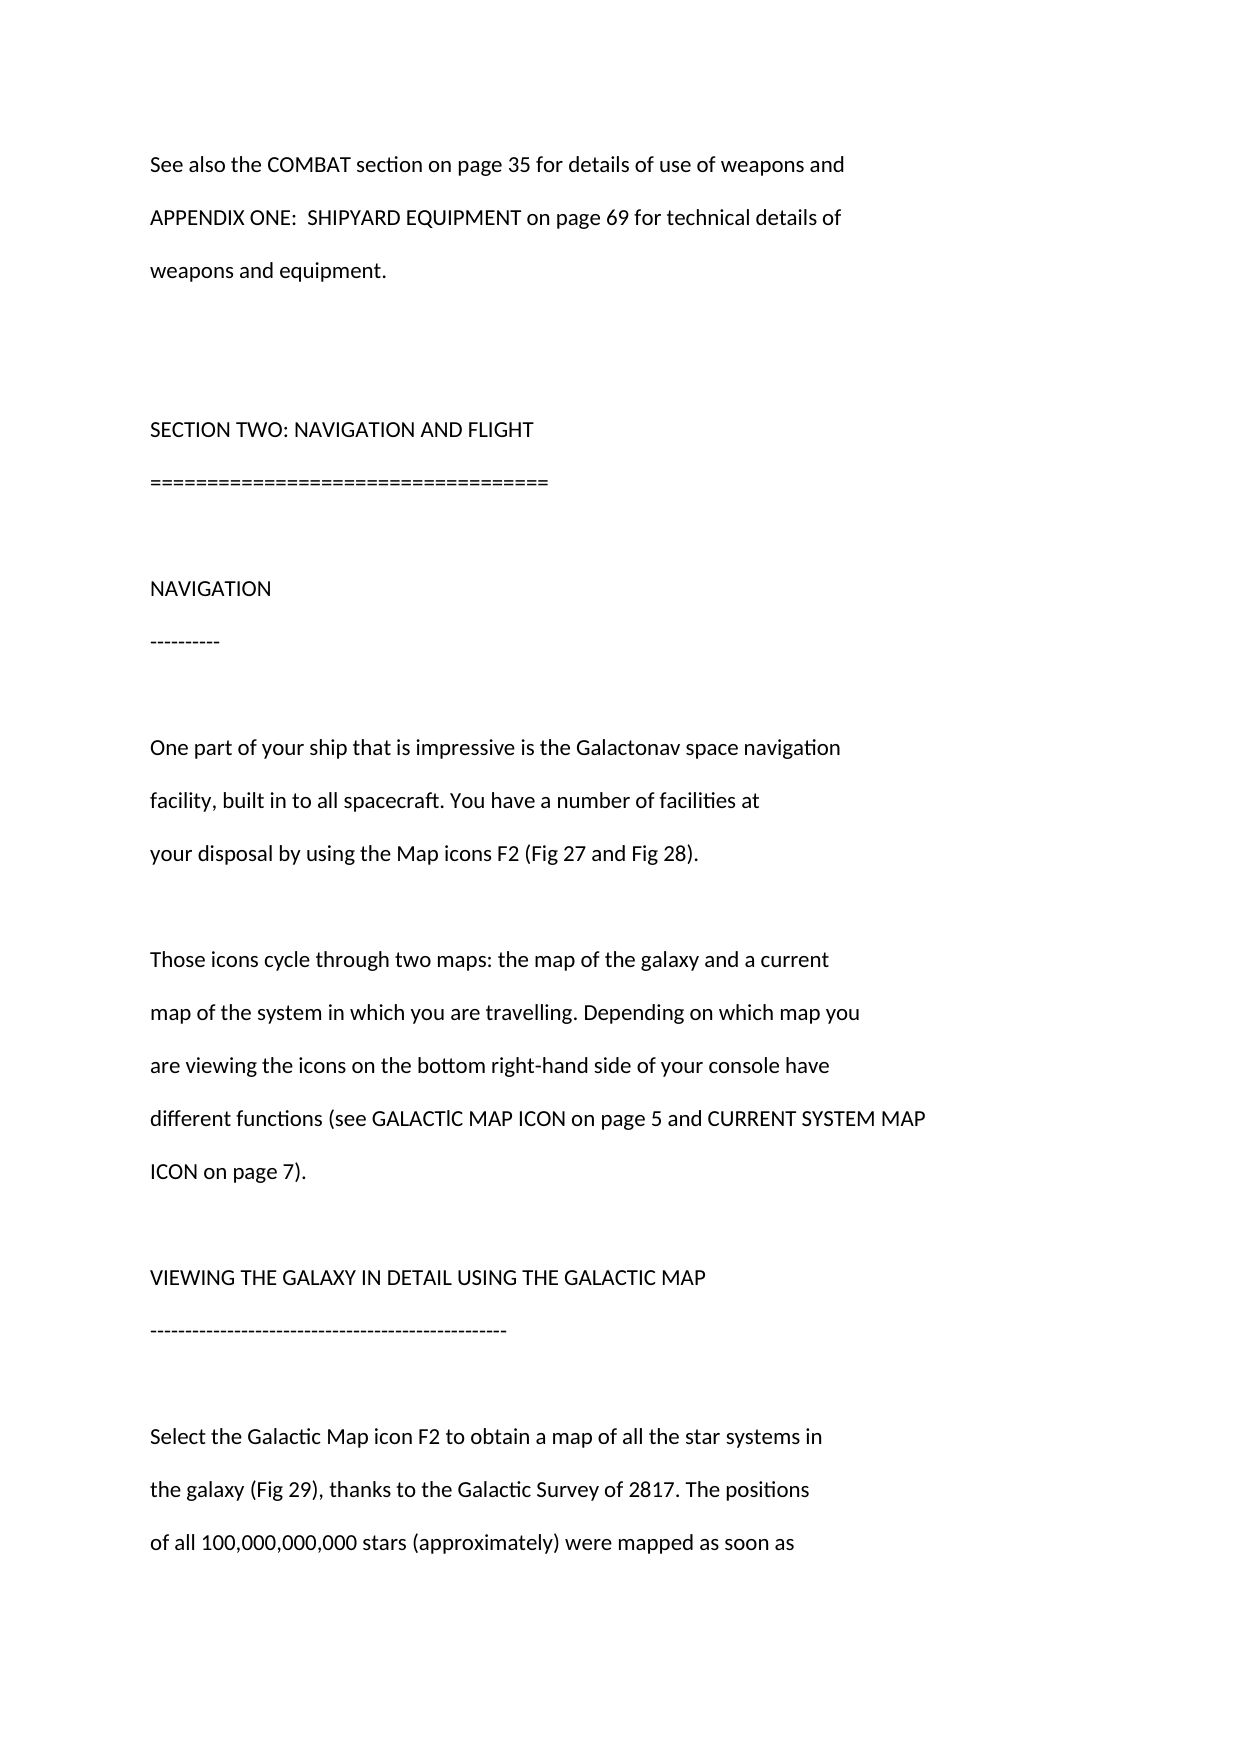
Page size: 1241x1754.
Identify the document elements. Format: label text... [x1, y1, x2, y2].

text See also the COMBAT section on page 35 for details of use of weapons and [150, 150, 1090, 178]
text the galaxy (Fig 29), thanks to the Galactic Survey of 2817. The positions [150, 1476, 1090, 1503]
text of all 100,000,000,000 stars (approximately) were mapped as soon as [150, 1528, 1090, 1557]
text are viewing the icons on the bottom right-hand side of your console have [150, 1051, 1090, 1079]
text SECTION TWO: NAVIGATION AND FLIGHT [150, 415, 1090, 443]
text weapons and equipment. [150, 256, 1090, 284]
text VIEWING THE GALAXY IN DETAIL USING THE GALACTIC MAP [150, 1263, 1090, 1291]
text ---------- [150, 627, 1090, 655]
text your disposal by using the Map icons F2 (Fig 27 and Fig 28). [150, 839, 1090, 867]
text map of the system in which you are travelling. Depending on which map you [150, 998, 1090, 1026]
text APPENDIX ONE: SHIPYARD EQUIPMENT on page 69 for technical details of [150, 203, 1090, 231]
text --------------------------------------------------- [150, 1316, 1090, 1344]
text facility, built in to all spacecraft. You have a number of facilities at [150, 786, 1090, 814]
text NAVIGATION [150, 574, 1090, 602]
text ICON on page 7). [150, 1157, 1090, 1185]
text One part of your ship that is impressive is the Galactonav space navigation [150, 733, 1090, 761]
text different functions (see GALACTlC MAP ICON on page 5 and CURRENT SYSTEM MAP [150, 1104, 1090, 1132]
text Select the Galactic Map icon F2 to obtain a map of all the star systems in [150, 1422, 1090, 1451]
text =================================== [150, 468, 1090, 496]
text Those icons cycle through two maps: the map of the galaxy and a current [150, 945, 1090, 973]
